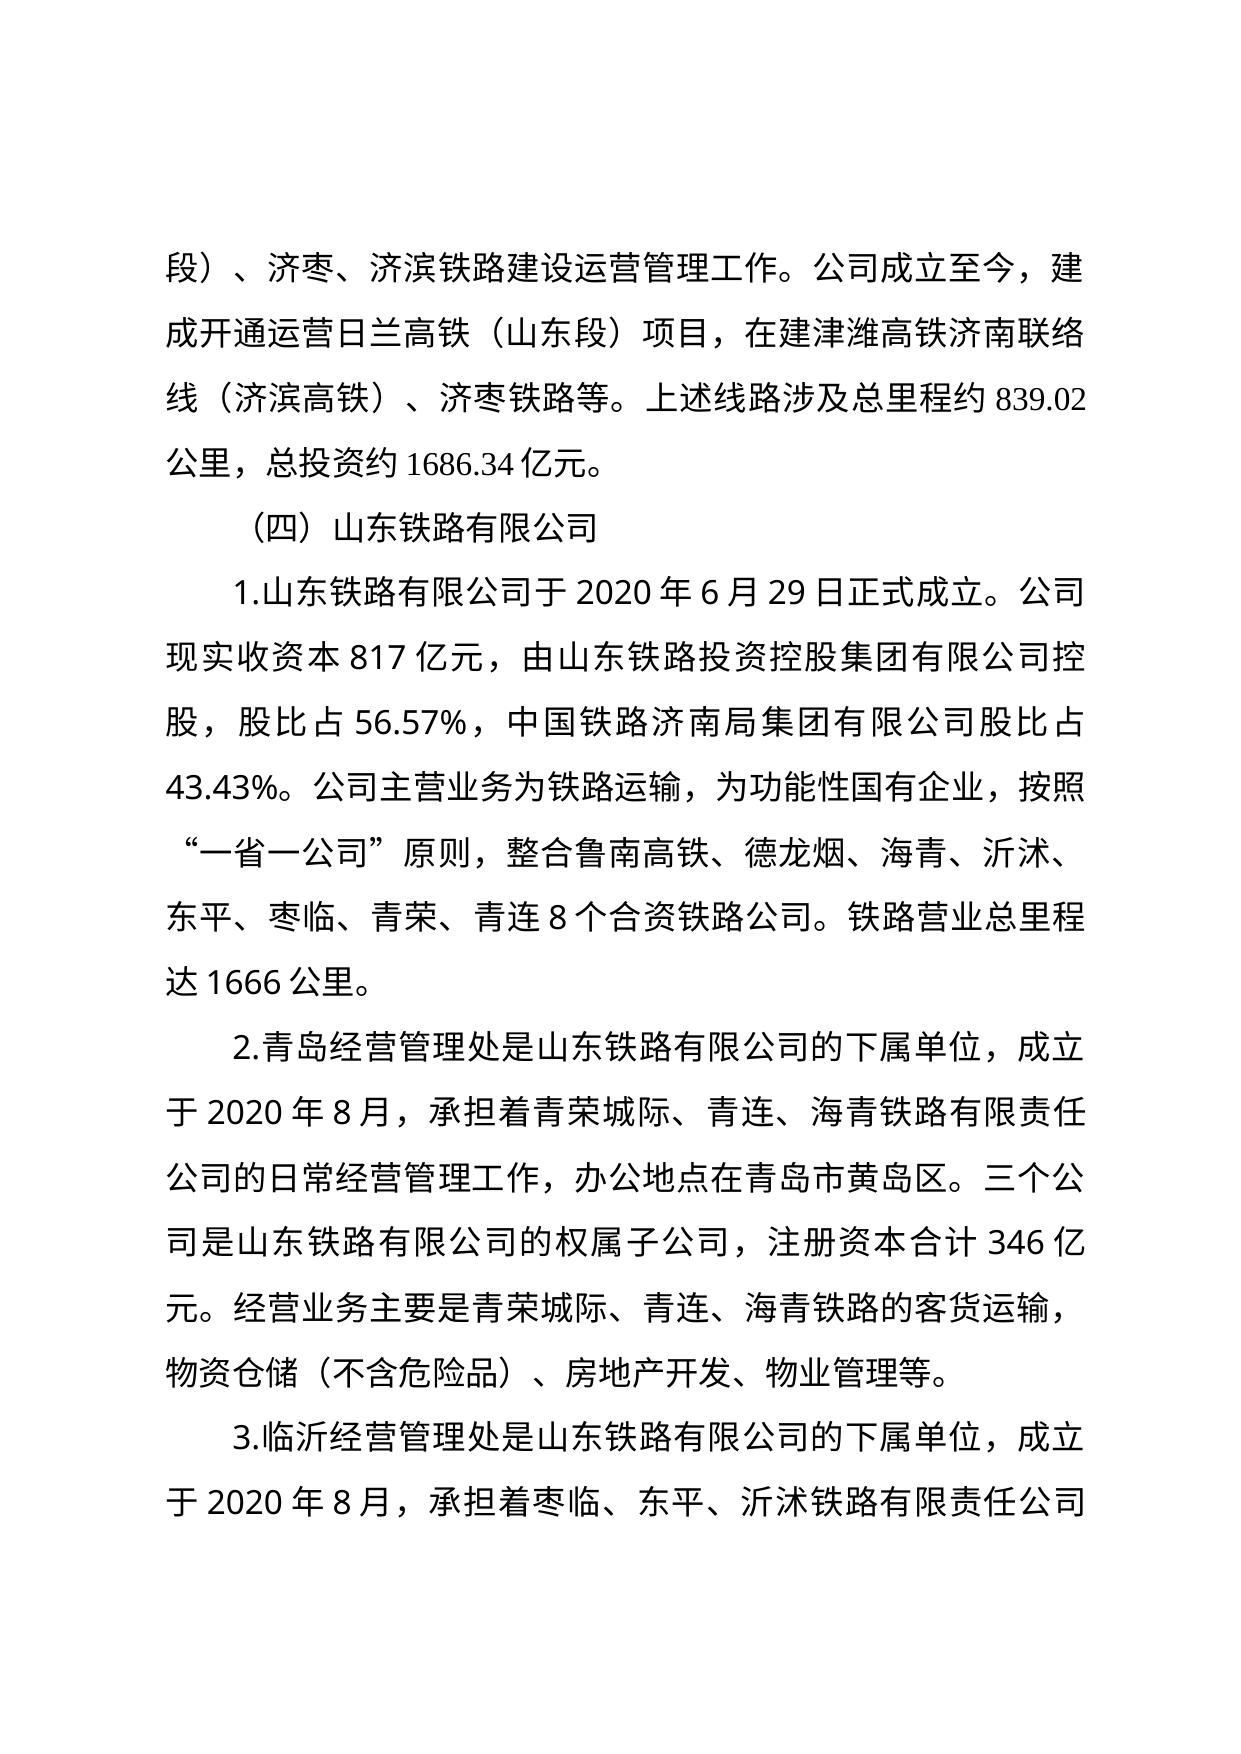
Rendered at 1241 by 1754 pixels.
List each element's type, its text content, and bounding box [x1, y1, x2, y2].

list 山东铁路有限公司 [165, 493, 1087, 558]
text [165, 1403, 1087, 1533]
text 1.山东铁路有限公司于2020年6月29日正式成立。公司现实收资本817亿元，由山东铁路投资控股集团有限公司控股，股比占56.57%，中国铁路济南局集团有限公司股比占43.43%。公司主营业务为铁路运输，为功能性国有企业，按照“一省一公司”原则，整合鲁南高铁、德龙烟、海青、沂沭、东平、枣临、青荣、青连8个合资铁路公司。铁路营业总里程达1666公里。 [165, 558, 1087, 1013]
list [165, 233, 1087, 493]
text 2.青岛经营管理处是山东铁路有限公司的下属单位，成立于2020年8月，承担着青荣城际、青连、海青铁路有限责任公司的日常经营管理工作，办公地点在青岛市黄岛区。三个公司是山东铁路有限公司的权属子公司，注册资本合计346亿元。经营业务主要是青荣城际、青连、海青铁路的客货运输，物资仓储（不含危险品）、房地产开发、物业管理等。 [165, 1013, 1087, 1403]
